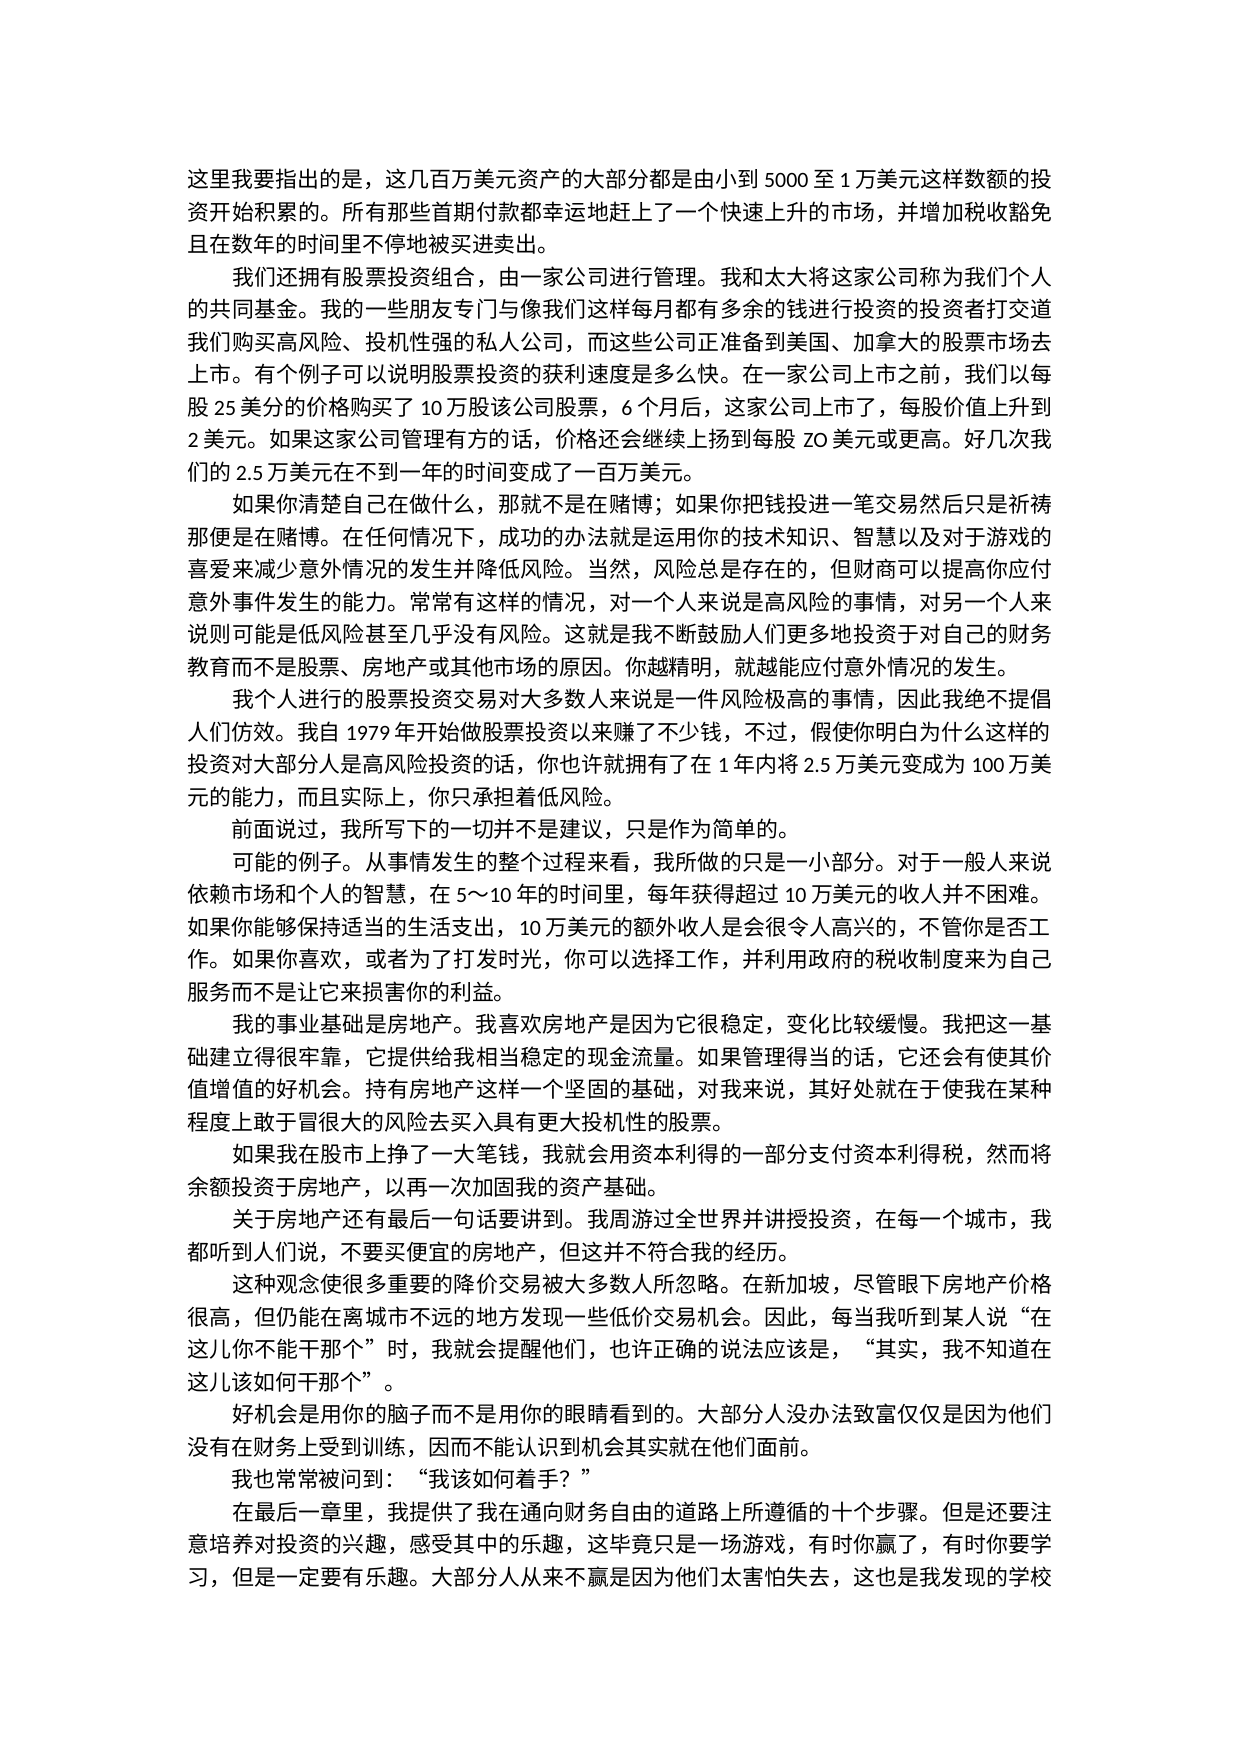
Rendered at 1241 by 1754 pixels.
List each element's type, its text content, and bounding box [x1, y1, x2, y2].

text 如果我在股市上挣了一大笔钱，我就会用资本利得的一部分支付资本利得税，然而将余额投资于房地产，以再一次加固我的资产基础。 [187, 1137, 1053, 1202]
text 好机会是用你的脑子而不是用你的眼睛看到的。大部分人没办法致富仅仅是因为他们没有在财务上受到训练，因而不能认识到机会其实就在他们面前。 [187, 1397, 1053, 1462]
text 这种观念使很多重要的降价交易被大多数人所忽略。在新加坡，尽管眼下房地产价格很高，但仍能在离城市不远的地方发现一些低价交易机会。因此，每当我听到某人说“在这儿你不能干那个”时，我就会提醒他们，也许正确的说法应该是，“其实，我不知道在这儿该如何干那个”。 [187, 1267, 1053, 1397]
text 我们还拥有股票投资组合，由一家公司进行管理。我和太大将这家公司称为我们个人的共同基金。我的一些朋友专门与像我们这样每月都有多余的钱进行投资的投资者打交道。我们购买高风险、投机性强的私人公司，而这些公司正准备到美国、加拿大的股票市场去上市。有个例子可以说明股票投资的获利速度是多么快。在一家公司上市之前，我们以每股25美分的价格购买了10万股该公司股票，6个月后，这家公司上市了，每股价值上升到2美元。如果这家公司管理有方的话，价格还会继续上扬到每股ZO美元或更高。好几次我们的2.5万美元在不到一年的时间变成了一百万美元。 [187, 259, 1053, 487]
text 如果你清楚自己在做什么，那就不是在赌博；如果你把钱投进一笔交易然后只是祈祷，那便是在赌博。在任何情况下，成功的办法就是运用你的技术知识、智慧以及对于游戏的喜爱来减少意外情况的发生并降低风险。当然，风险总是存在的，但财商可以提高你应付意外事件发生的能力。常常有这样的情况，对一个人来说是高风险的事情，对另一个人来说则可能是低风险甚至几乎没有风险。这就是我不断鼓励人们更多地投资于对自己的财务教育而不是股票、房地产或其他市场的原因。你越精明，就越能应付意外情况的发生。 [187, 487, 1053, 682]
text 关于房地产还有最后一句话要讲到。我周游过全世界并讲授投资，在每一个城市，我都听到人们说，不要买便宜的房地产，但这并不符合我的经历。 [187, 1202, 1053, 1267]
text 可能的例子。从事情发生的整个过程来看，我所做的只是一小部分。对于一般人来说，依赖市场和个人的智慧，在5～10年的时间里，每年获得超过10万美元的收人并不困难。如果你能够保持适当的生活支出，10万美元的额外收人是会很令人高兴的，不管你是否工作。如果你喜欢，或者为了打发时光，你可以选择工作，并利用政府的税收制度来为自己服务而不是让它来损害你的利益。 [187, 844, 1053, 1007]
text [187, 162, 1053, 259]
text 我的事业基础是房地产。我喜欢房地产是因为它很稳定，变化比较缓慢。我把这一基础建立得很牢靠，它提供给我相当稳定的现金流量。如果管理得当的话，它还会有使其价值增值的好机会。持有房地产这样一个坚固的基础，对我来说，其好处就在于使我在某种程度上敢于冒很大的风险去买入具有更大投机性的股票。 [187, 1007, 1053, 1137]
text 我个人进行的股票投资交易对大多数人来说是一件风险极高的事情，因此我绝不提倡人们仿效。我自1979年开始做股票投资以来赚了不少钱，不过，假使你明白为什么这样的投资对大部分人是高风险投资的话，你也许就拥有了在1年内将2.5万美元变成为100万美元的能力，而且实际上，你只承担着低风险。 [187, 682, 1053, 812]
text 前面说过，我所写下的一切并不是建议，只是作为简单的。 [187, 812, 1053, 844]
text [187, 1494, 1053, 1592]
text 我也常常被问到：“我该如何着手？” [187, 1462, 1053, 1494]
